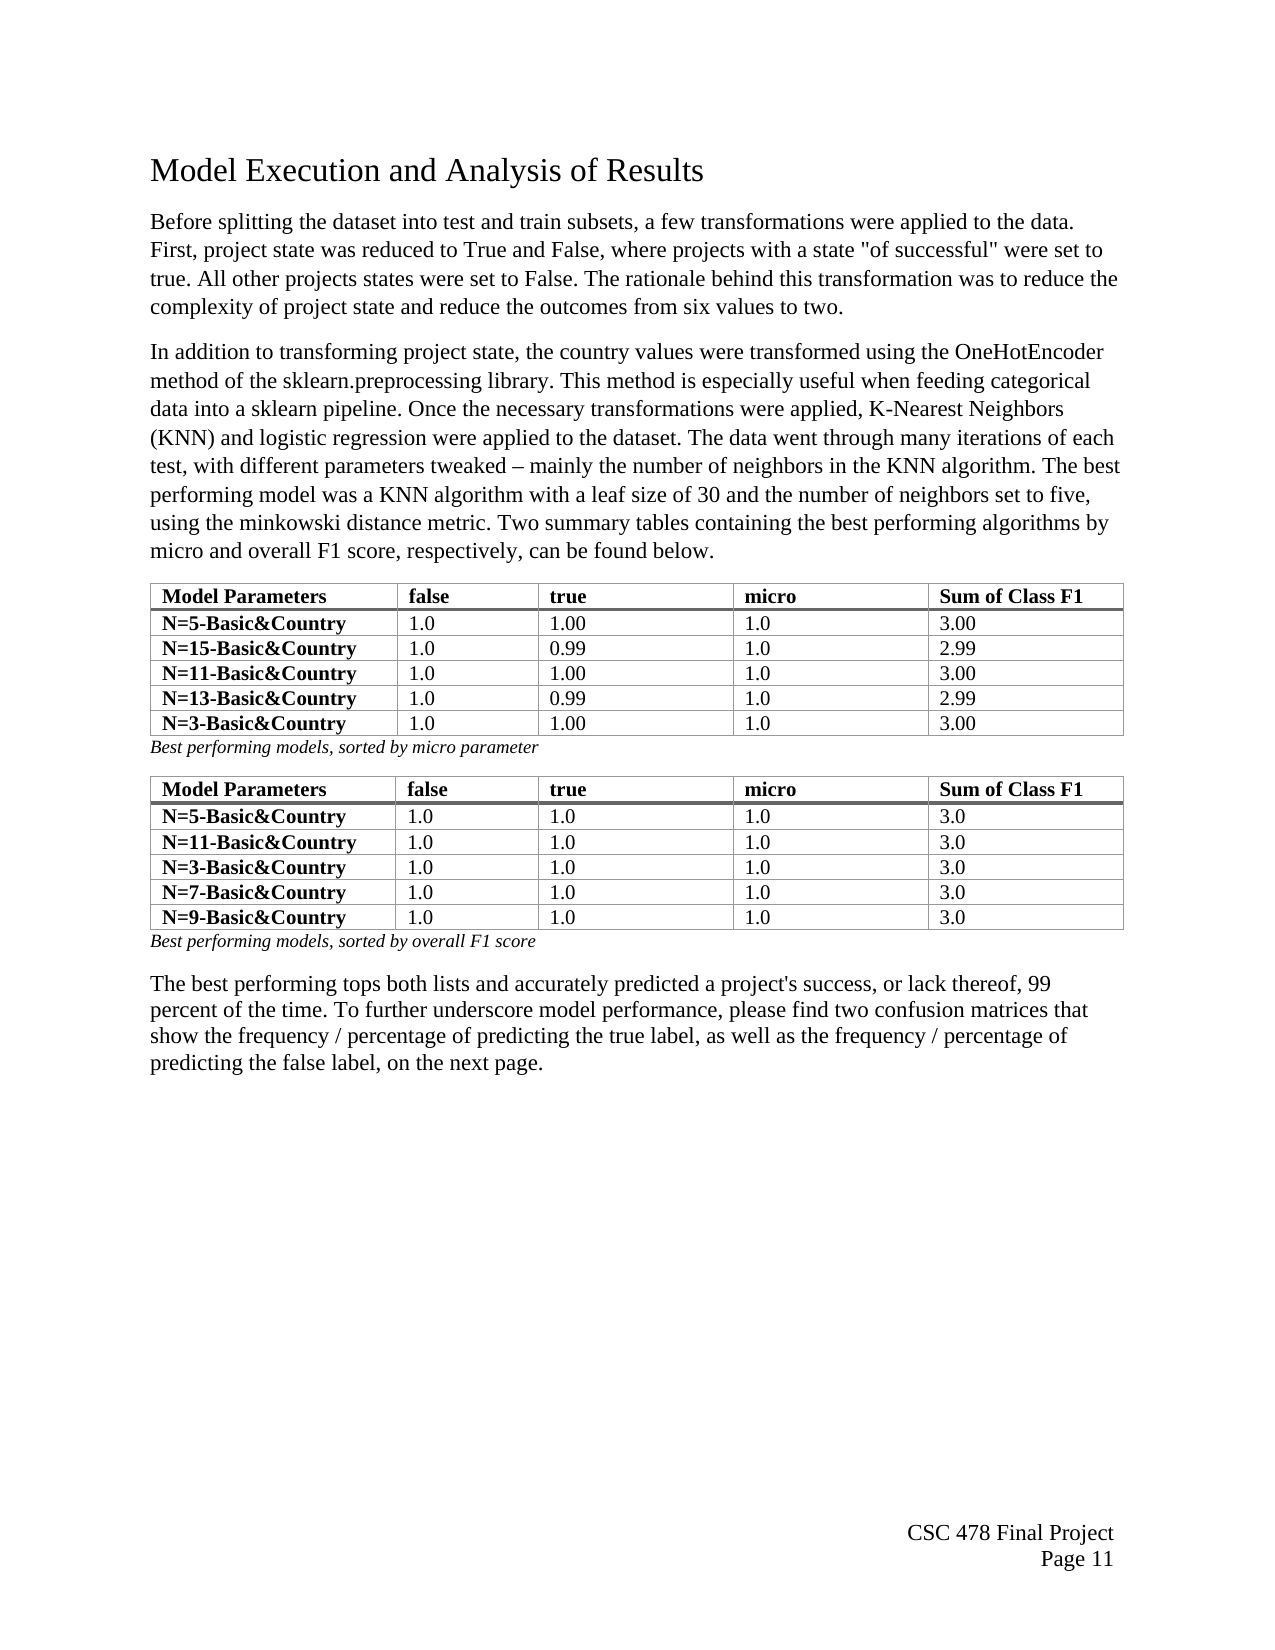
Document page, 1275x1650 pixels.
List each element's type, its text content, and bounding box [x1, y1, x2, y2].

table_cell 1.0 [398, 636, 538, 660]
table_header Model Parameters [151, 584, 397, 608]
text Model Execution and Analysis of Results [150, 150, 1125, 188]
table_cell 1.0 [734, 611, 928, 635]
table_cell 1.0 [398, 711, 538, 735]
table_cell 1.0 [734, 661, 928, 685]
table_header false [398, 584, 538, 608]
table_cell 1.0 [396, 830, 538, 854]
table_cell 1.0 [396, 805, 538, 828]
table_cell N=11-Basic&Country [151, 661, 397, 685]
table_cell 1.0 [734, 711, 928, 735]
table_cell 1.0 [734, 880, 928, 904]
text Best performing models, sorted by micro parameter [150, 736, 1125, 758]
table_cell 3.0 [929, 805, 1123, 828]
table_cell N=3-Basic&Country [151, 855, 395, 879]
table_cell 1.00 [539, 661, 733, 685]
table_cell N=11-Basic&Country [151, 830, 395, 854]
table_cell N=5-Basic&Country [151, 805, 395, 828]
table_cell 1.0 [398, 611, 538, 635]
table_cell 0.99 [539, 636, 733, 660]
table_cell 1.0 [734, 636, 928, 660]
table_cell 1.00 [539, 611, 733, 635]
table_cell N=13-Basic&Country [151, 686, 397, 710]
table_cell 1.0 [539, 855, 733, 879]
table_cell 1.00 [539, 711, 733, 735]
table_cell 3.00 [929, 611, 1123, 635]
table_cell 1.0 [539, 880, 733, 904]
table_cell 2.99 [929, 686, 1123, 710]
table_cell 1.0 [734, 805, 928, 828]
table_cell 1.0 [734, 855, 928, 879]
table_cell 1.0 [734, 686, 928, 710]
table_header Model Parameters [151, 777, 395, 801]
table_cell 1.0 [398, 686, 538, 710]
table_cell 3.0 [929, 905, 1123, 929]
table_cell 3.0 [929, 855, 1123, 879]
table_cell 2.99 [929, 636, 1123, 660]
text Best performing models, sorted by overall F1 score [150, 930, 1125, 952]
table_cell N=7-Basic&Country [151, 880, 395, 904]
text In addition to transforming project state, the country values were transformed using the OneHotEncoder method of the sklearn.preprocessing library. This method is especially useful when feeding categorical data into a sklearn pipeline. Once the necessary transformations were applied, K-Nearest Neighbors (KNN) and logistic regression were applied to the dataset. The data went through many iterations of each test, with different parameters tweaked – mainly the number of neighbors in the KNN algorithm. The best performing model was a KNN algorithm with a leaf size of 30 and the number of neighbors set to five, using the minkowski distance metric. Two summary tables containing the best performing algorithms by micro and overall F1 score, respectively, can be found below. [150, 338, 1125, 564]
table_cell N=5-Basic&Country [151, 611, 397, 635]
table_cell N=15-Basic&Country [151, 636, 397, 660]
table_header true [539, 584, 733, 608]
text Before splitting the dataset into test and train subsets, a few transformations were applied to the data. First, project state was reduced to True and False, where projects with a state "of successful" were set to true. All other projects states were set to False. The rationale behind this transformation was to reduce the complexity of project state and reduce the outcomes from six values to two. [150, 208, 1125, 320]
table_cell 3.0 [929, 880, 1123, 904]
table_cell N=3-Basic&Country [151, 711, 397, 735]
table_header true [539, 777, 733, 801]
table_cell N=9-Basic&Country [151, 905, 395, 929]
table_cell 1.0 [539, 805, 733, 828]
table_cell 1.0 [396, 880, 538, 904]
text The best performing tops both lists and accurately predicted a project's success, or lack thereof, 99 percent of the time. To further underscore model performance, please find two confusion matrices that show the frequency / percentage of predicting the true label, as well as the frequency / percentage of predicting the false label, on the next page. [150, 970, 1125, 1075]
table_cell 1.0 [539, 905, 733, 929]
table_cell 1.0 [539, 830, 733, 854]
table_cell 1.0 [398, 661, 538, 685]
table_cell 3.0 [929, 830, 1123, 854]
table_cell 0.99 [539, 686, 733, 710]
table_cell 3.00 [929, 661, 1123, 685]
table_header micro [734, 777, 928, 801]
table_cell 1.0 [734, 905, 928, 929]
table_cell 1.0 [396, 905, 538, 929]
table_cell 3.00 [929, 711, 1123, 735]
table_header Sum of Class F1 [929, 777, 1123, 801]
table_header micro [734, 584, 928, 608]
table_cell 1.0 [734, 830, 928, 854]
table_header false [396, 777, 538, 801]
table_cell 1.0 [396, 855, 538, 879]
table_header Sum of Class F1 [929, 584, 1123, 608]
